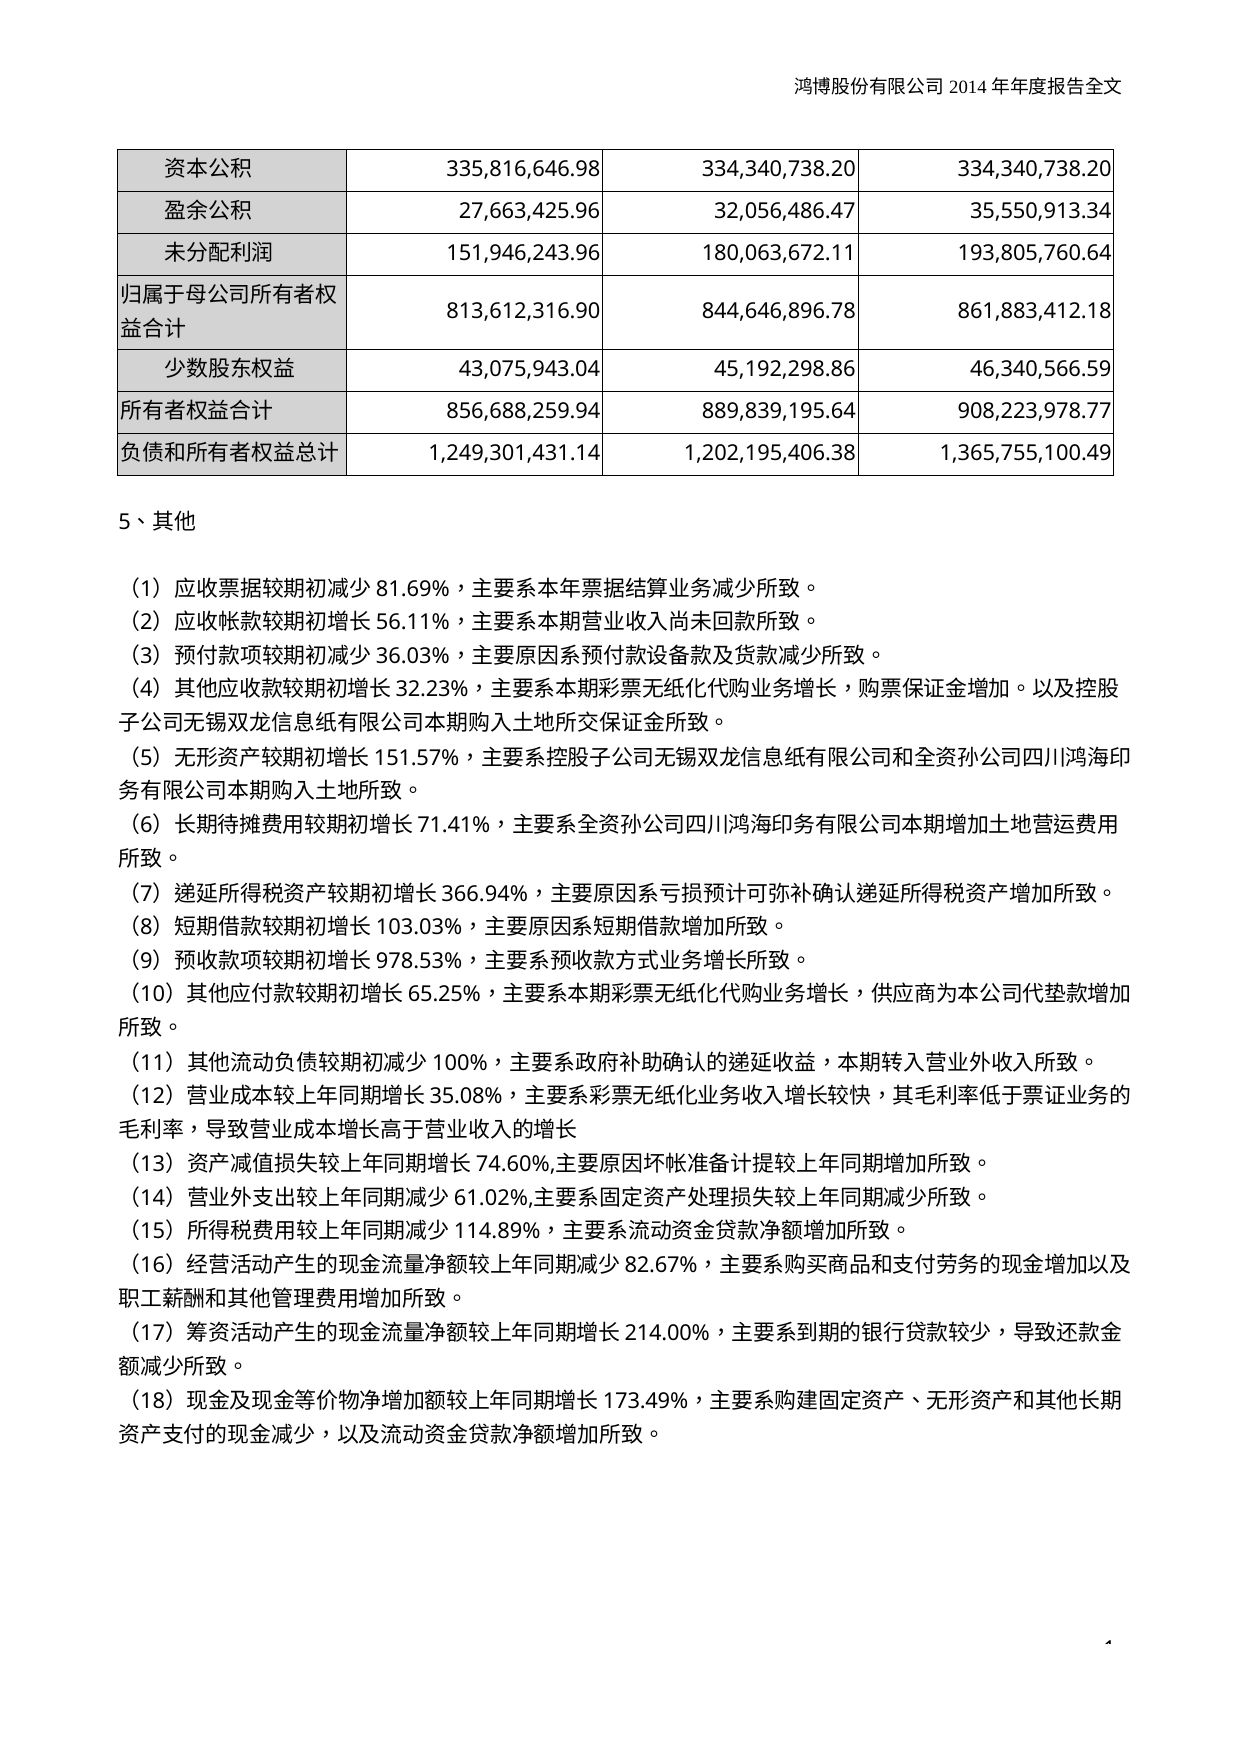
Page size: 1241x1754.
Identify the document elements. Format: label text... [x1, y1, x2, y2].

text （16）经营活动产生的现金流量净额较上年同期减少82.67%，主要系购买商品和支付劳务的现金增加以及 职工薪酬和其他管理费用增加所致。 [118, 1249, 1138, 1312]
text （3）预付款项较期初减少36.03%，主要原因系预付款设备款及货款减少所致。 [118, 640, 1138, 669]
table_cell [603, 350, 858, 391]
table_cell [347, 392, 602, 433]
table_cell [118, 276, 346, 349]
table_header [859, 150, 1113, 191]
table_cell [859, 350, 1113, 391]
text （2）应收帐款较期初增长56.11%，主要系本期营业收入尚未回款所致。 [118, 606, 838, 636]
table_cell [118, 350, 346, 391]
text （12）营业成本较上年同期增长35.08%，主要系彩票无纸化业务收入增长较快，其毛利率低于票证业务的 毛利率，导致营业成本增长高于营业收入的增长 [118, 1080, 1138, 1143]
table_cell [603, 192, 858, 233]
text （9）预收款项较期初增长978.53%，主要系预收款方式业务增长所致。 [118, 945, 838, 974]
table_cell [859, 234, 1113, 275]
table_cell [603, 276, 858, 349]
text （4）其他应收款较期初增长32.23%，主要系本期彩票无纸化代购业务增长，购票保证金增加。以及控股 子公司无锡双龙信息纸有限公司本期购入土地所交保证金所致。 [118, 673, 1138, 737]
text （17）筹资活动产生的现金流量净额较上年同期增长214.00%，主要系到期的银行贷款较少，导致还款金 额减少所致。 [118, 1317, 1138, 1381]
text （18）现金及现金等价物净增加额较上年同期增长173.49%，主要系购建固定资产、无形资产和其他长期 资产支付的现金减少，以及流动资金贷款净额增加所致。 [118, 1385, 1138, 1448]
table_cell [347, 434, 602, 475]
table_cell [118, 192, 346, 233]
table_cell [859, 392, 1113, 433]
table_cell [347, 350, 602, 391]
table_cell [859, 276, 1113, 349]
text （11）其他流动负债较期初减少100%，主要系政府补助确认的递延收益，本期转入营业外收入所致。 [118, 1046, 1138, 1076]
text （15）所得税费用较上年同期减少114.89%，主要系流动资金贷款净额增加所致。 [118, 1215, 1138, 1245]
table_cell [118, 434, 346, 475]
text 5、其他 [118, 506, 838, 536]
text （13）资产减值损失较上年同期增长74.60%,主要原因坏帐准备计提较上年同期增加所致。 [118, 1148, 1138, 1178]
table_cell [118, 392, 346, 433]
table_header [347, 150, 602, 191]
text （5）无形资产较期初增长151.57%，主要系控股子公司无锡双龙信息纸有限公司和全资孙公司四川鸿海印 务有限公司本期购入土地所致。 [118, 741, 1138, 805]
text （6）长期待摊费用较期初增长71.41%，主要系全资孙公司四川鸿海印务有限公司本期增加土地营运费用 所致。 [118, 809, 1138, 873]
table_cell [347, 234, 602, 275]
text （14）营业外支出较上年同期减少61.02%,主要系固定资产处理损失较上年同期减少所致。 [118, 1182, 1138, 1212]
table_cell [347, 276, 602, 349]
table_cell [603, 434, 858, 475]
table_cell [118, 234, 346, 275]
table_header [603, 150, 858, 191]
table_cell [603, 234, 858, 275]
text （8）短期借款较期初增长103.03%，主要原因系短期借款增加所致。 [118, 911, 838, 941]
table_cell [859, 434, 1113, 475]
text （1）应收票据较期初减少81.69%，主要系本年票据结算业务减少所致。 [118, 572, 838, 602]
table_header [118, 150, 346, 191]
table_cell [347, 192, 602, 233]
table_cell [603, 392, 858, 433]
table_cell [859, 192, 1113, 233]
text （7）递延所得税资产较期初增长366.94%，主要原因系亏损预计可弥补确认递延所得税资产增加所致。 [118, 877, 1138, 907]
text （10）其他应付款较期初增长65.25%，主要系本期彩票无纸化代购业务增长，供应商为本公司代垫款增加 所致。 [118, 978, 1138, 1042]
